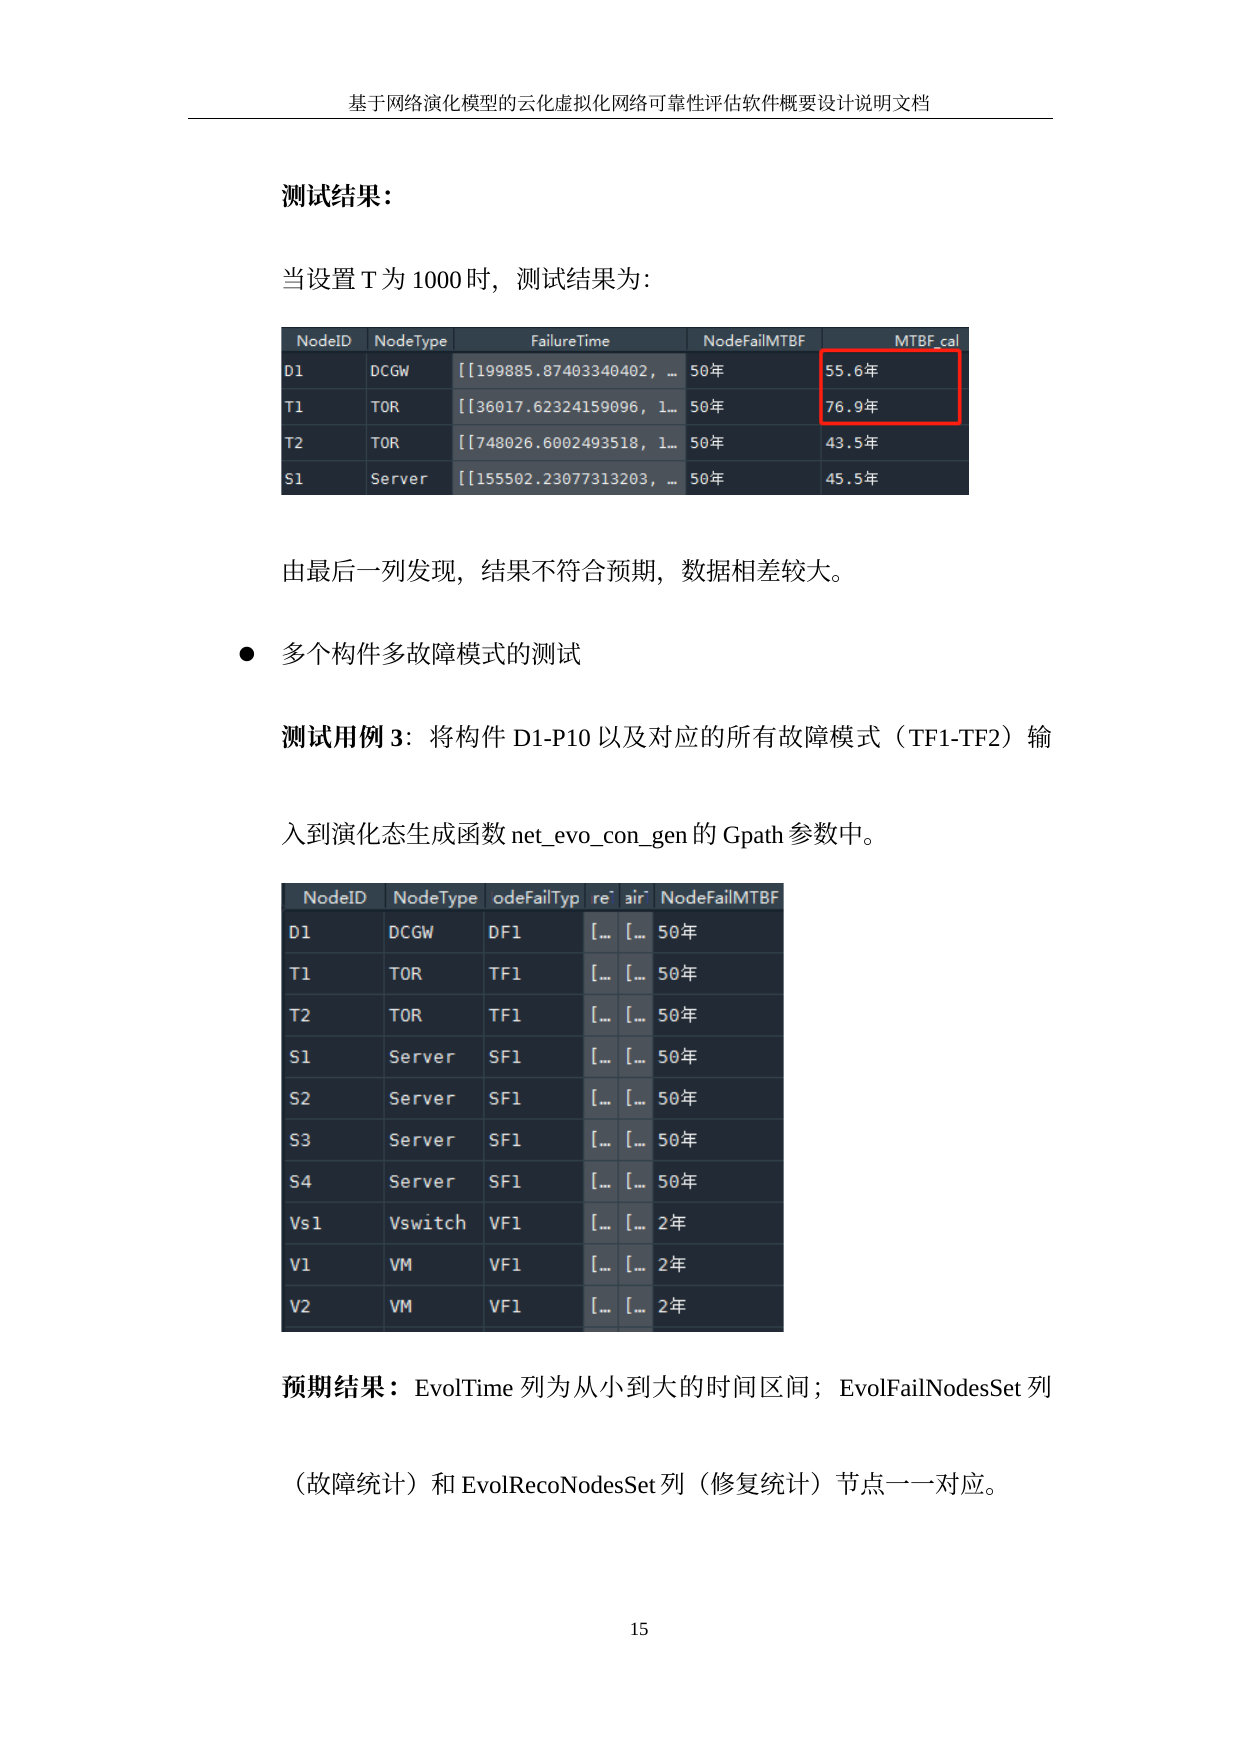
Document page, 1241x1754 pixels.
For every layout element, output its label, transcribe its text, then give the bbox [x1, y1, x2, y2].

list 由最后一列发现，结果不符合预期，数据相差较大。 [281, 537, 1053, 602]
list 多个构件多故障模式的测试 [237, 620, 1053, 685]
list 预期结果：EvolTime列为从小到大的时间区间；EvolFailNodesSet列（故障统计）和EvolRecoNodesSet列（修复统计）节点一一对应。 [281, 1353, 1053, 1515]
list 当设置T为1000时，测试结果为： [281, 245, 1053, 310]
list 测试用例3：将构件D1-P10以及对应的所有故障模式（TF1-TF2）输入到演化态生成函数net_evo_con_gen的Gpath参数中。 [281, 703, 1053, 866]
picture [281, 883, 784, 1332]
list 测试结果： [281, 162, 1053, 227]
picture [281, 327, 969, 495]
